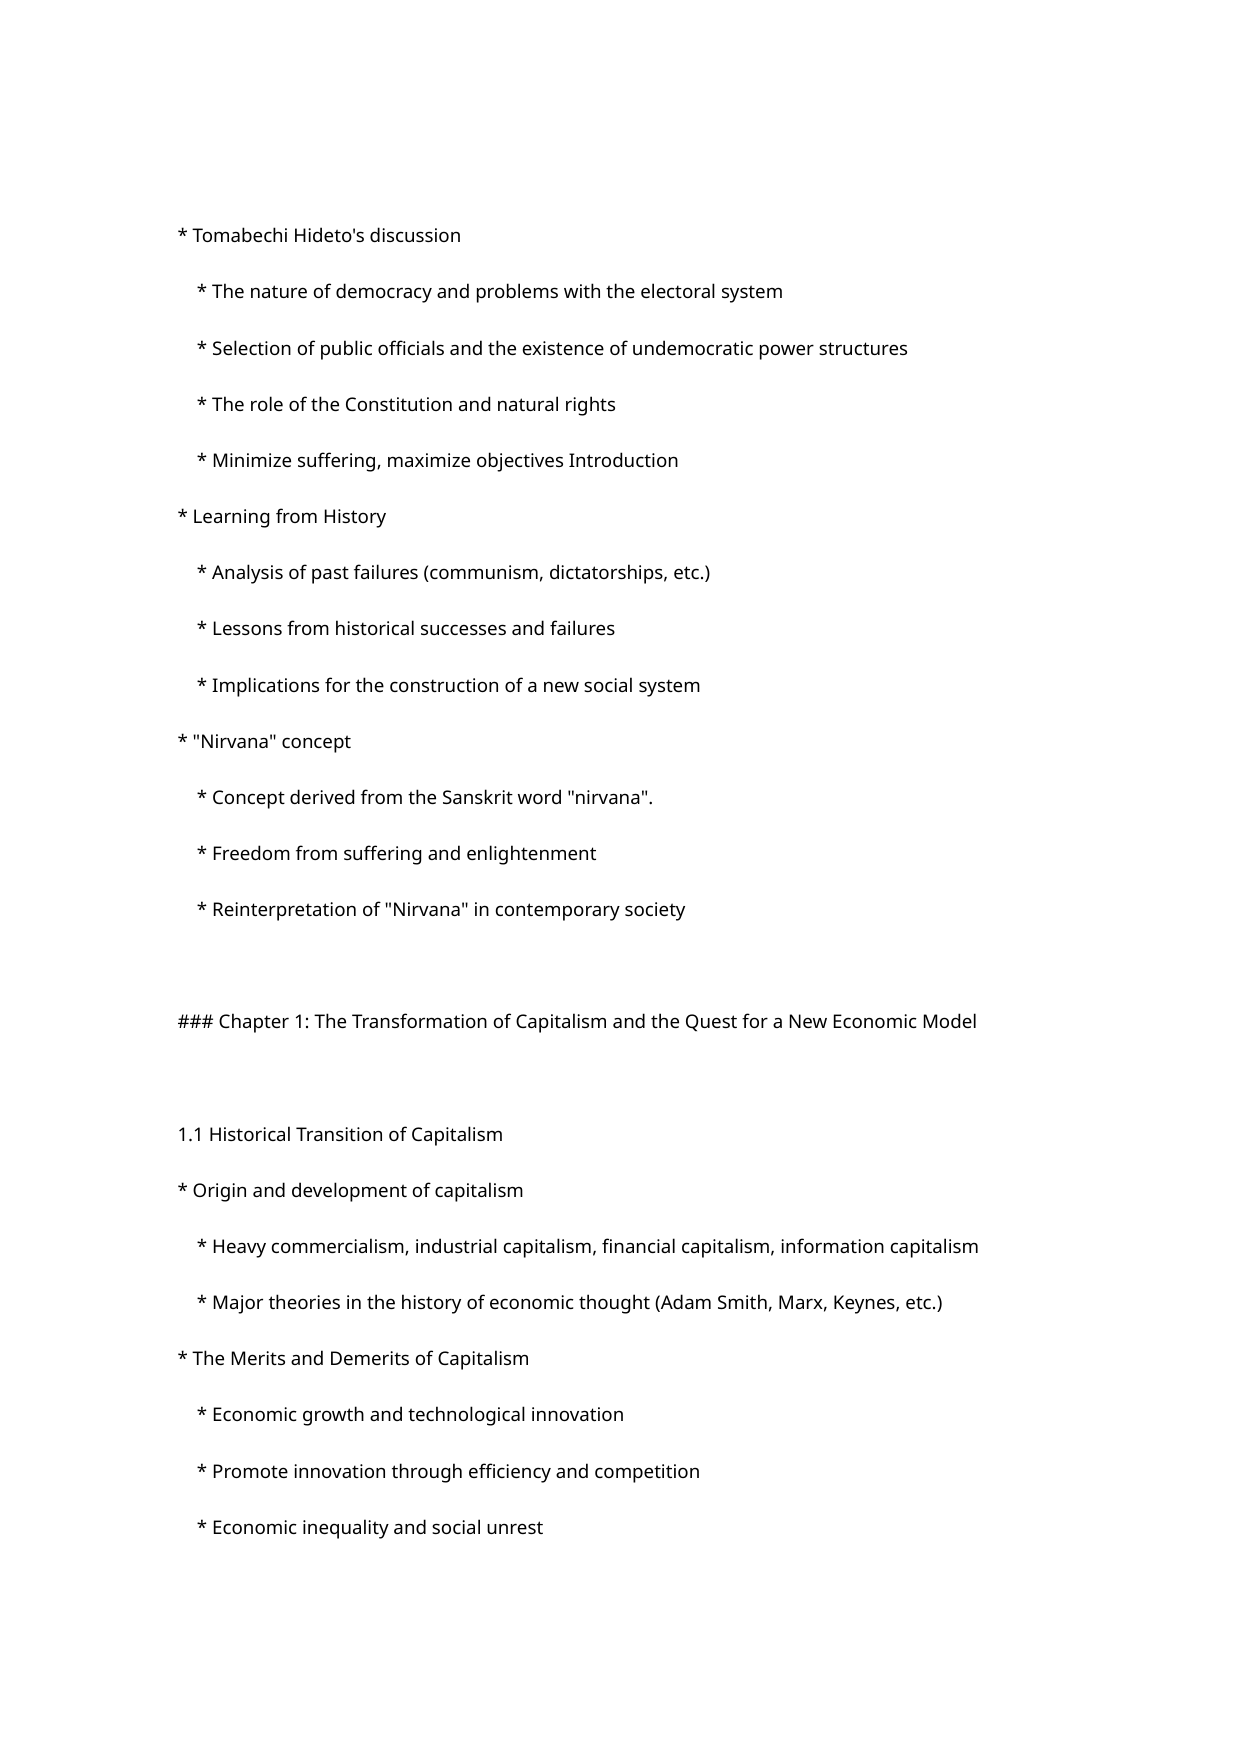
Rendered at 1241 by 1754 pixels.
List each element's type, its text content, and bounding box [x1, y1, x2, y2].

text * Tomabechi Hideto's discussion [177, 217, 1063, 254]
text * Promote innovation through efficiency and competition [177, 1452, 1063, 1489]
text * The nature of democracy and problems with the electoral system [177, 273, 1063, 310]
text * Reinterpretation of "Nirvana" in contemporary society [177, 891, 1063, 928]
text * Lessons from historical successes and failures [177, 610, 1063, 647]
text * The Merits and Demerits of Capitalism [177, 1340, 1063, 1377]
text * Selection of public officials and the existence of undemocratic power structures [177, 329, 1063, 367]
text * Concept derived from the Sanskrit word "nirvana". [177, 778, 1063, 816]
text * Major theories in the history of economic thought (Adam Smith, Marx, Keynes, etc.) [177, 1283, 1063, 1321]
text * Economic growth and technological innovation [177, 1396, 1063, 1433]
text * Analysis of past failures (communism, dictatorships, etc.) [177, 554, 1063, 591]
text * Economic inequality and social unrest [177, 1508, 1063, 1546]
text * Origin and development of capitalism [177, 1171, 1063, 1209]
text * Implications for the construction of a new social system [177, 666, 1063, 703]
text * Freedom from suffering and enlightenment [177, 834, 1063, 872]
text * Heavy commercialism, industrial capitalism, financial capitalism, information capitalism [177, 1227, 1063, 1265]
text * "Nirvana" concept [177, 722, 1063, 759]
text 1.1 Historical Transition of Capitalism [177, 1115, 1063, 1153]
text ### Chapter 1: The Transformation of Capitalism and the Quest for a New Economic Model [177, 1003, 1063, 1040]
text * The role of the Constitution and natural rights [177, 385, 1063, 423]
text * Learning from History [177, 497, 1063, 535]
text * Minimize suffering, maximize objectives Introduction [177, 441, 1063, 479]
